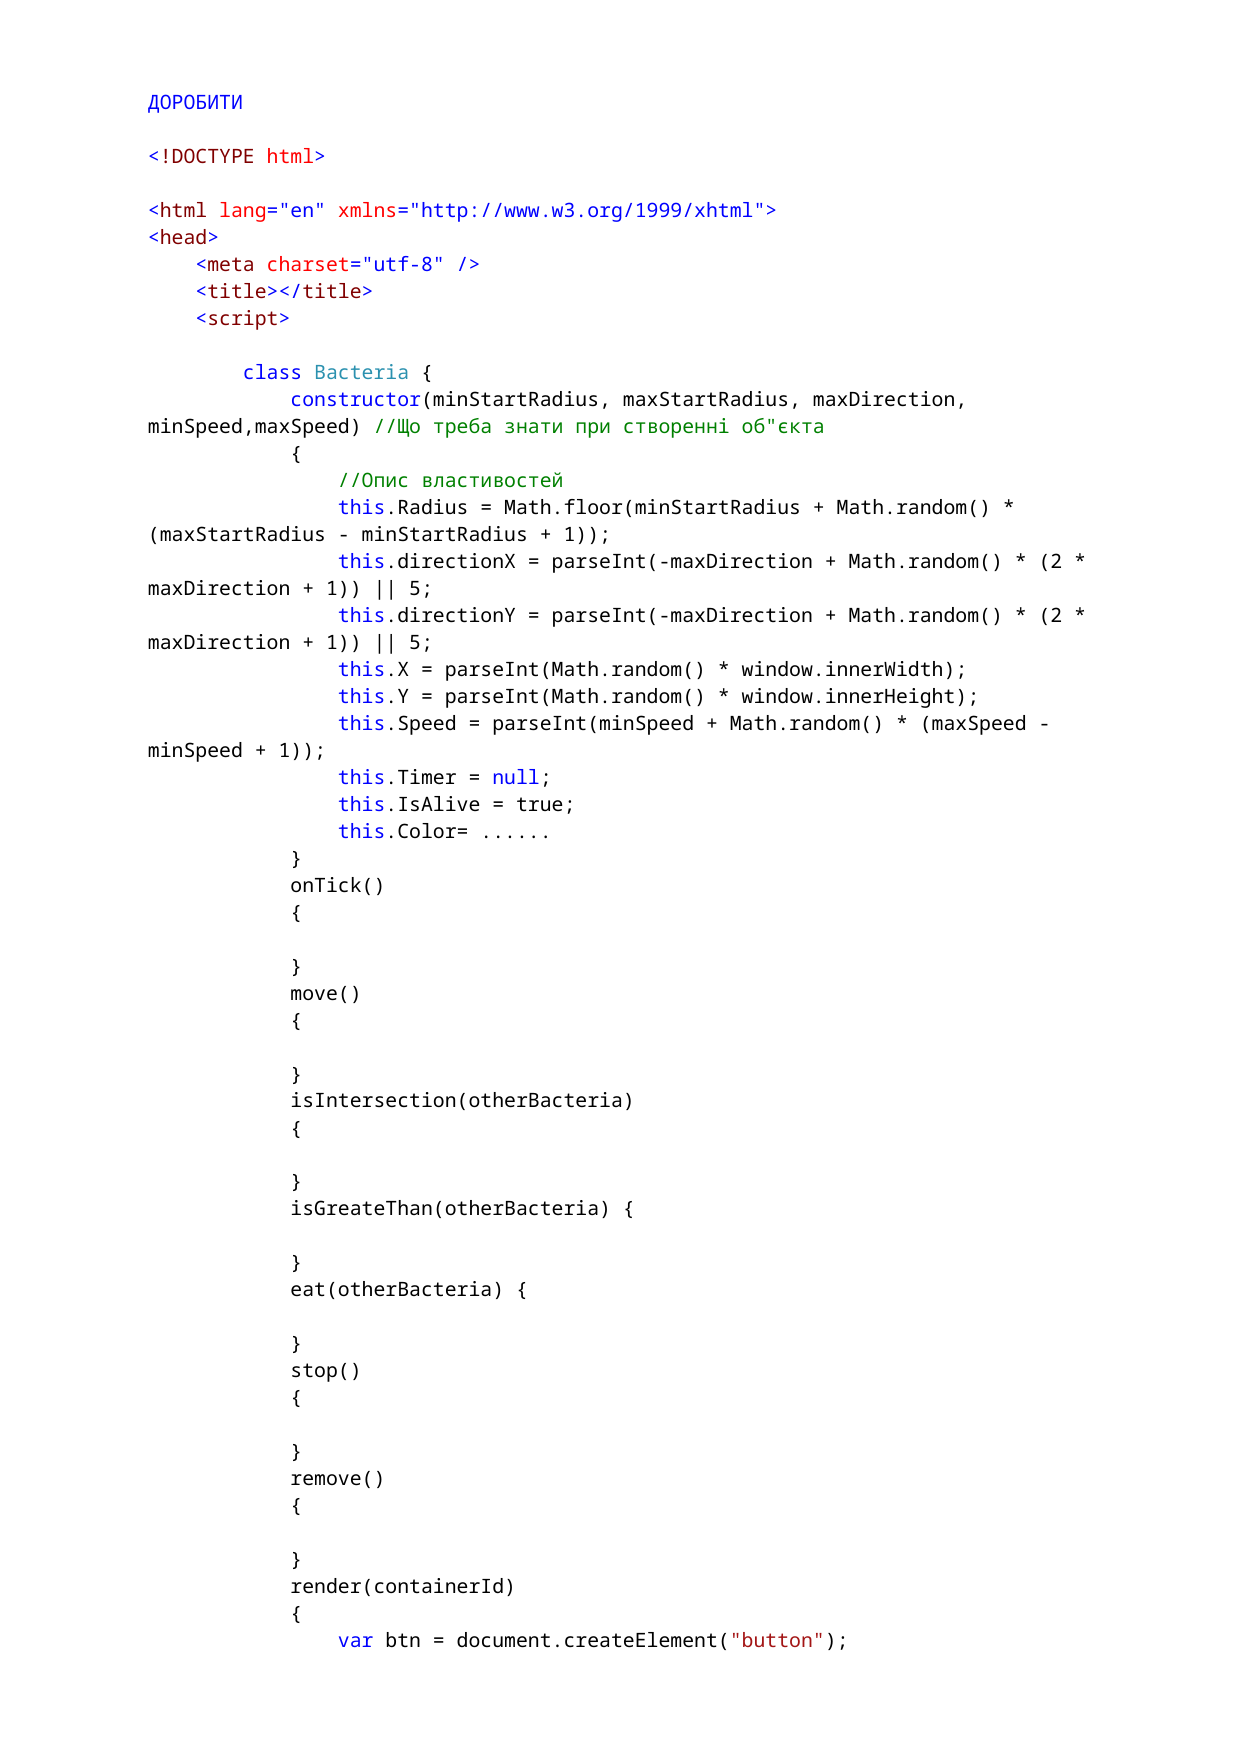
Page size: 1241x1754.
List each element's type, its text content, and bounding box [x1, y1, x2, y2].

text { [148, 1114, 1152, 1141]
text } [148, 1060, 1152, 1087]
text { [148, 1491, 1152, 1518]
text { [148, 1383, 1152, 1411]
text } [148, 1329, 1152, 1357]
text } [148, 1545, 1152, 1572]
text this.Y = parseInt(Math.random() * window.innerHeight); [148, 682, 1152, 709]
text class Bacteria { [148, 358, 1152, 385]
text render(containerId) [148, 1572, 1152, 1599]
text eat(otherBacteria) { [148, 1276, 1152, 1303]
text <html lang="en" xmlns="http://www.w3.org/1999/xhtml"> [148, 196, 1152, 223]
text constructor(minStartRadius, maxStartRadius, maxDirection, minSpeed,maxSpeed) //Що треба знати при створенні об"єкта [148, 385, 1152, 439]
text { [148, 1599, 1152, 1626]
text this.X = parseInt(Math.random() * window.innerWidth); [148, 655, 1152, 682]
text move() [148, 979, 1152, 1006]
text isGreateThan(otherBacteria) { [148, 1195, 1152, 1222]
text <script> [148, 304, 1152, 331]
text this.Color= ...... [148, 817, 1152, 844]
text <title></title> [148, 277, 1152, 304]
text } [148, 844, 1152, 871]
text } [148, 1249, 1152, 1276]
text } [148, 1437, 1152, 1464]
text } [148, 1168, 1152, 1195]
text remove() [148, 1464, 1152, 1491]
text <meta charset="utf-8" /> [148, 250, 1152, 277]
text this.directionX = parseInt(-maxDirection + Math.random() * (2 * maxDirection + 1)) || 5; [148, 547, 1152, 601]
text <head> [148, 223, 1152, 250]
text isIntersection(otherBacteria) [148, 1087, 1152, 1114]
text { [148, 439, 1152, 466]
text this.IsAlive = true; [148, 790, 1152, 817]
text stop() [148, 1357, 1152, 1383]
text //Опис властивостей [148, 466, 1152, 493]
text <!DOCTYPE html> [148, 142, 1152, 169]
text this.Speed = parseInt(minSpeed + Math.random() * (maxSpeed - minSpeed + 1)); [148, 709, 1152, 763]
text ДОРОБИТИ [148, 88, 1152, 116]
text this.directionY = parseInt(-maxDirection + Math.random() * (2 * maxDirection + 1)) || 5; [148, 601, 1152, 655]
text { [148, 898, 1152, 925]
text { [148, 1006, 1152, 1033]
text this.Timer = null; [148, 763, 1152, 790]
text var btn = document.createElement("button"); [148, 1626, 1152, 1653]
text } [148, 952, 1152, 979]
text onTick() [148, 871, 1152, 898]
text this.Radius = Math.floor(minStartRadius + Math.random() * (maxStartRadius - minStartRadius + 1)); [148, 493, 1152, 547]
